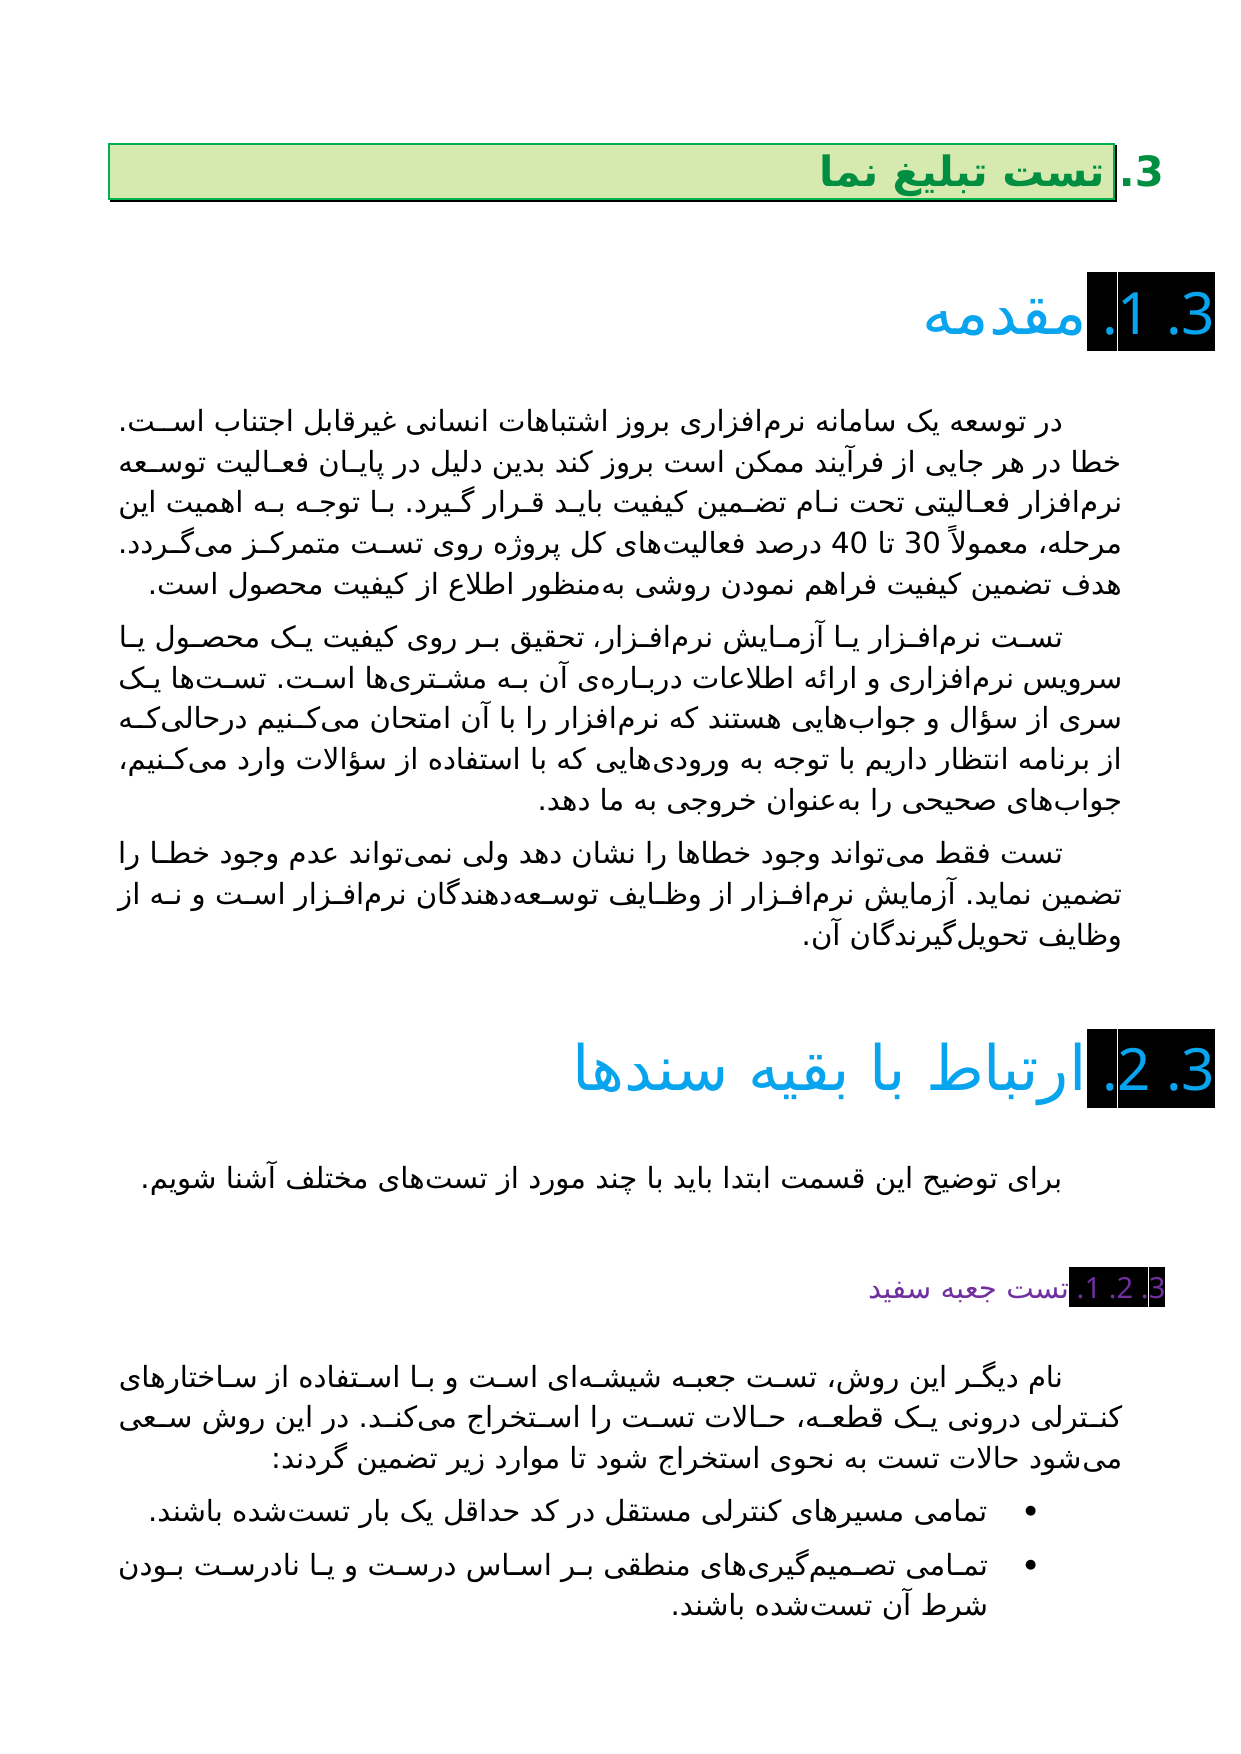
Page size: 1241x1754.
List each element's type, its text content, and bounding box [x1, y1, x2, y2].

text در توسعه یک سامانه نرم‌افزاری بروز اشتباهات انسانی غیرقابل اجتناب است. خطا در هر جایی از فرآیند ممکن است بروز کند بدین دلیل در پایان فعالیت توسعه نرم‌افزار فعالیتی تحت نام تضمین کیفیت باید قرار گیرد. با توجه به اهمیت این مرحله، معمولاً 30 تا 40 درصد فعالیت‌های کل پروژه روی تست متمرکز می‌گردد. هدف تضمین کیفیت فراهم نمودن روشی به‌منظور اطلاع از کیفیت محصول است. [118, 404, 1122, 601]
list تمامی مسیرهای کنترلی مستقل در کد حداقل یک بار تست‌شده باشند. [118, 1494, 1026, 1528]
subtitle مقدمه [118, 272, 1087, 351]
subtitle ارتباط با بقیه سندها [118, 1028, 1087, 1108]
text برای توضیح این قسمت ابتدا باید با چند مورد از تست‌های مختلف آشنا شویم. [118, 1161, 1122, 1195]
text تست فقط می‌تواند وجود خطاها را نشان دهد ولی نمی‌تواند عدم وجود خطا را تضمین نماید. آزمایش نرم‌افزار از وظایف توسعه‌دهندگان نرم‌افزار است و نه از وظایف تحویل‌گیرندگان آن. [118, 837, 1122, 952]
subtitle تست تبلیغ نما [110, 145, 1113, 198]
text تست نرم‌افزار یا آزمایش نرم‌افزار، تحقیق بر روی کیفیت یک محصول یا سرویس نرم‌افزاری و ارائه اطلاعات درباره‌ی آن به مشتری‌ها است. تست‌ها یک سری از سؤال و جواب‌هایی هستند که نرم‌افزار را با آن امتحان می‌کنیم درحالی‌که از برنامه انتظار داریم با توجه به ورودی‌هایی که با استفاده از سؤالات وارد می‌کنیم، جواب‌های صحیحی را به‌عنوان خروجی به ما دهد. [118, 620, 1122, 817]
text نام دیگر این روش، تست جعبه شیشه‌ای است و با استفاده از ساختارهای کنترلی درونی یک قطعه، حالات تست را استخراج می‌کند. در این روش سعی می‌شود حالات تست به نحوی استخراج شود تا موارد زیر تضمین گردند: [118, 1360, 1122, 1475]
subtitle تست جعبه سفید [118, 1267, 1069, 1307]
list تمامی تصمیم‌گیری‌های منطقی بر اساس درست و یا نادرست بودن شرط آن تست‌شده باشند. [118, 1548, 1026, 1622]
